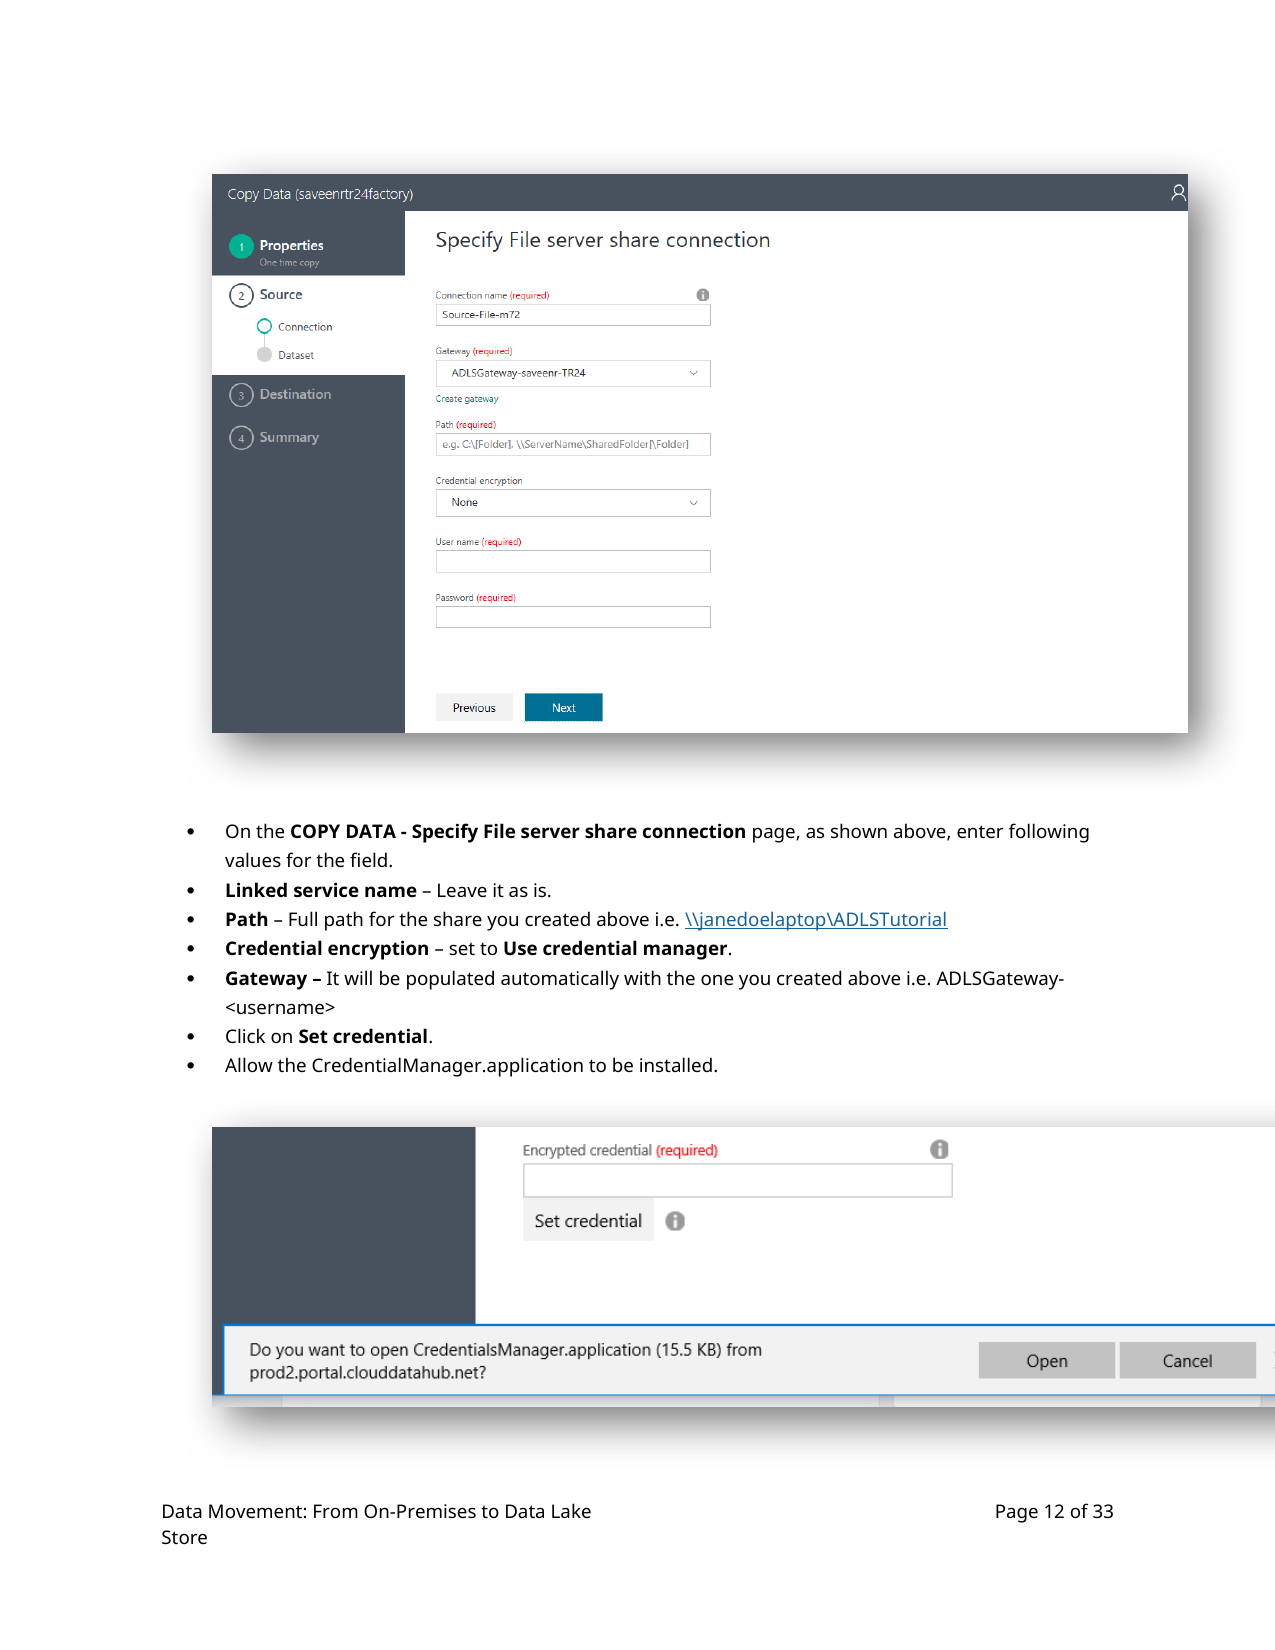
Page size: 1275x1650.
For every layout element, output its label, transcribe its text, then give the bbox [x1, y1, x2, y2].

picture [212, 174, 1188, 733]
picture [212, 1127, 1275, 1407]
list On the COPY DATA - Specify File server share connection page, as shown above, enter following values for the field. [187, 818, 1125, 873]
list Linked service name – Leave it as is. [187, 877, 1125, 902]
list Click on Set credential. [187, 1023, 1125, 1049]
list Allow the CredentialManager.application to be installed. [187, 1053, 1125, 1078]
list Path – Full path for the share you created above i.e. \\janedoelaptop\ADLSTutorial [187, 906, 1125, 932]
list Gateway – It will be populated automatically with the one you created above i.e. ADLSGateway-<username> [187, 965, 1125, 1019]
list Credential encryption – set to Use credential manager. [187, 936, 1125, 961]
